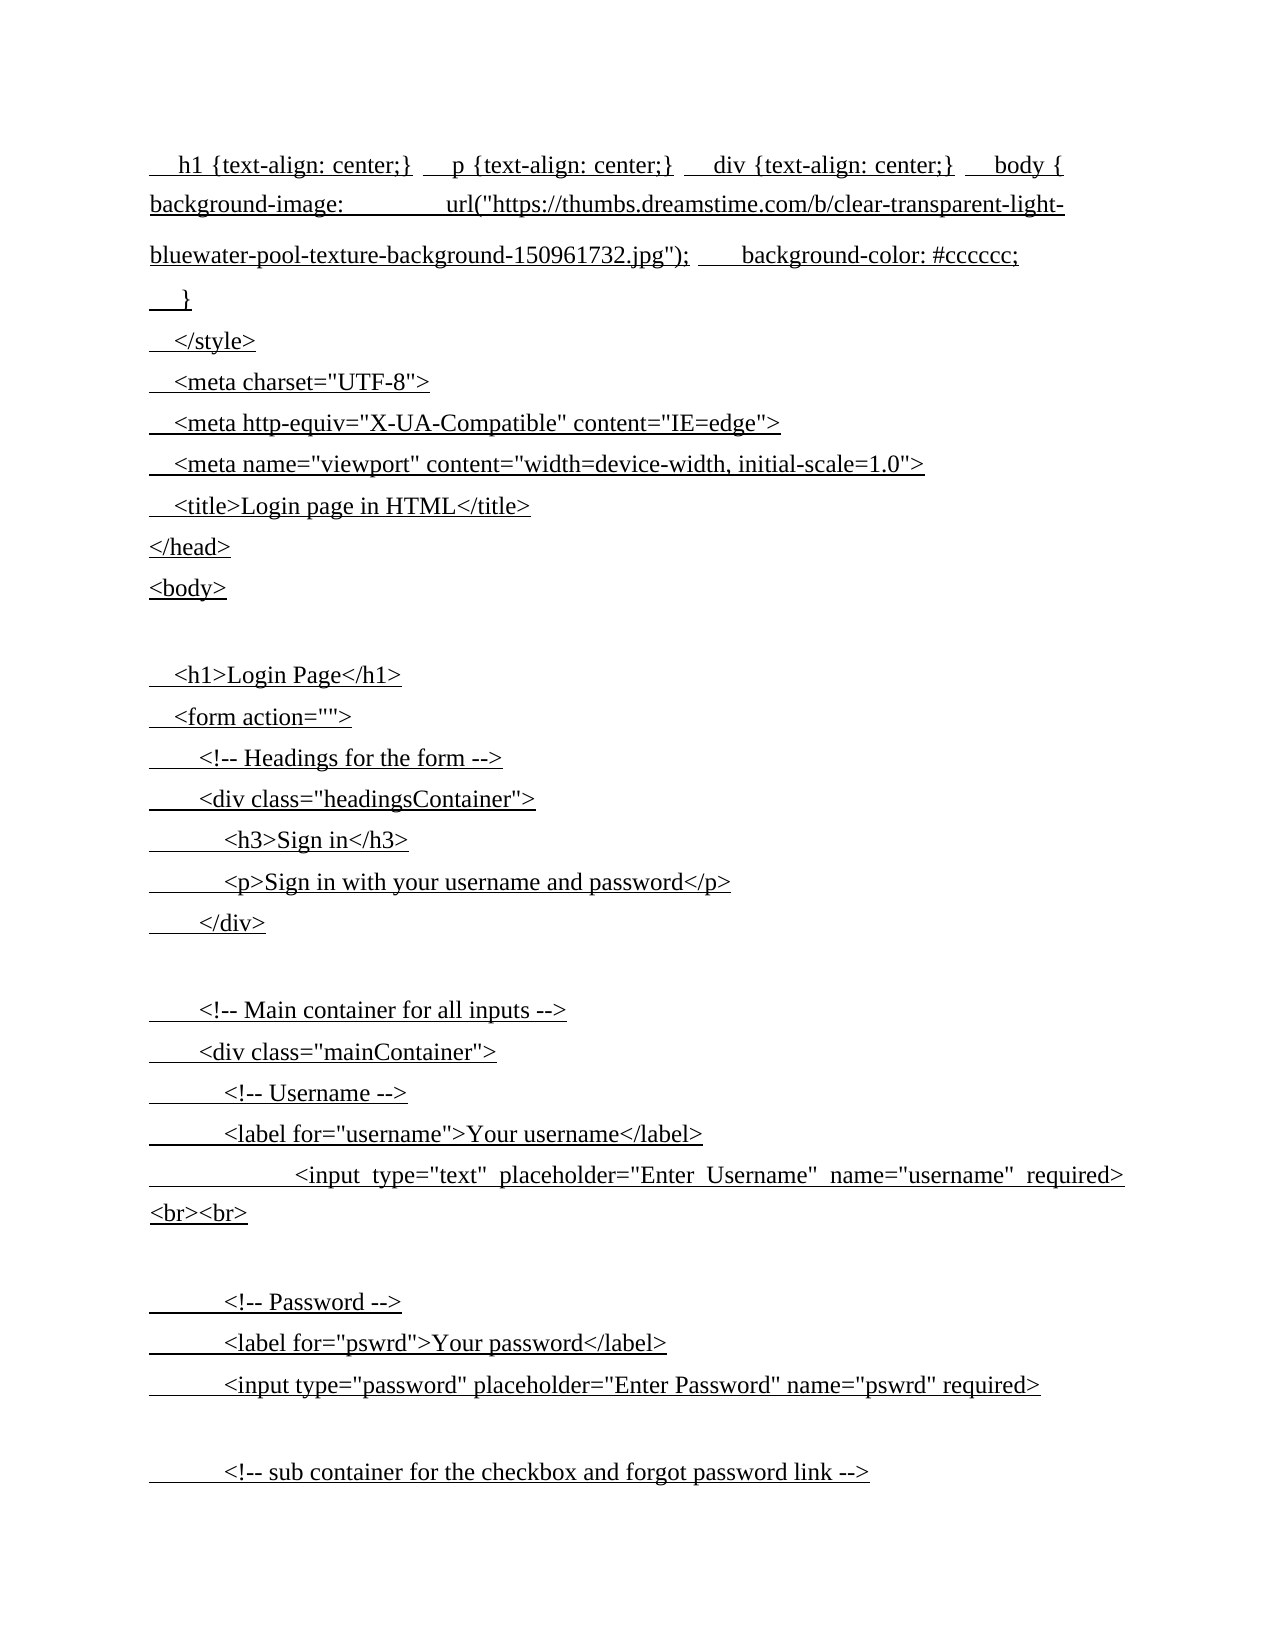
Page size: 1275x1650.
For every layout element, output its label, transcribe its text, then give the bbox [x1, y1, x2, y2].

text <label for="pswrd">Your password</label> [148, 1328, 1125, 1357]
text <meta http-equiv="X-UA-Compatible" content="IE=edge"> [148, 408, 1125, 437]
text <title>Login page in HTML</title> [148, 491, 1125, 519]
text <label for="username">Your username</label> [148, 1119, 1125, 1148]
text h1 {text-align: center;} p {text-align: center;} div {text-align: center;} body { background-image: url("https://thumbs.dreamstime.com/b/clear-transparent-light-bluewater-pool-texture-background-150961732.jpg"); background-color: #cccccc; [148, 150, 1064, 270]
text </head> [148, 532, 1125, 561]
text </style> [148, 326, 1125, 354]
text <form action=""> [148, 702, 1125, 731]
text <input type="text" placeholder="Enter Username" name="username" required> <br><br> [148, 1161, 1125, 1186]
text <p>Sign in with your username and password</p> [148, 867, 1125, 896]
text } [148, 284, 1125, 313]
text <input type="password" placeholder="Enter Password" name="pswrd" required> [148, 1370, 1125, 1398]
text <!-- Username --> [148, 1078, 1125, 1107]
text <!-- Password --> [148, 1287, 1125, 1316]
text </div> [148, 908, 1125, 937]
text <div class="mainContainer"> [148, 1037, 1125, 1066]
text <!-- Main container for all inputs --> [148, 996, 1125, 1024]
text <!-- sub container for the checkbox and forgot password link --> [148, 1457, 1125, 1486]
text <h3>Sign in</h3> [148, 826, 1125, 854]
text <!-- Headings for the form --> [148, 743, 1125, 772]
text <meta name="viewport" content="width=device-width, initial-scale=1.0"> [148, 449, 1125, 478]
text <div class="headingsContainer"> [148, 784, 1125, 813]
text <meta charset="UTF-8"> [148, 367, 1125, 396]
text <body> [148, 573, 1125, 602]
text <input type="text" placeholder="Enter Username" name="username" required> <br><br> [148, 1187, 1125, 1229]
text <h1>Login Page</h1> [148, 661, 1125, 689]
